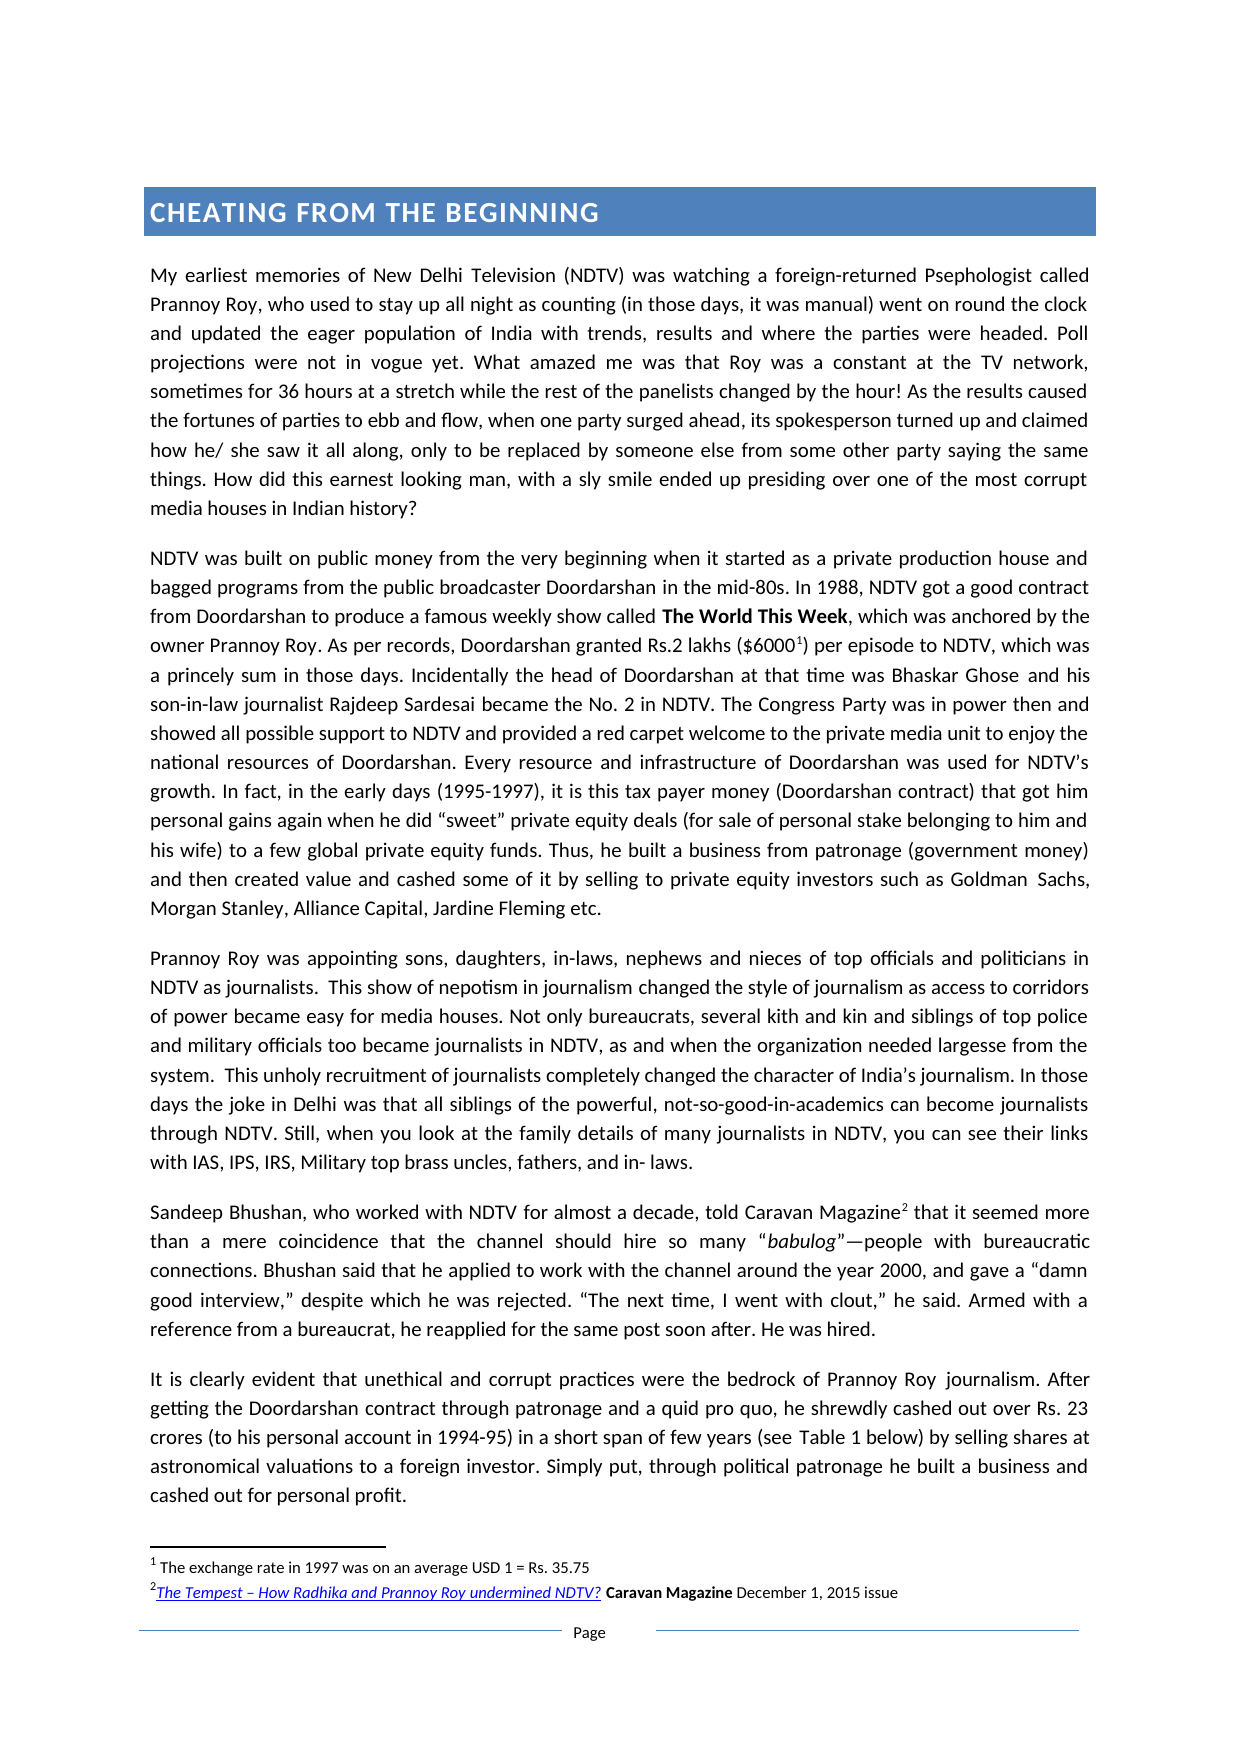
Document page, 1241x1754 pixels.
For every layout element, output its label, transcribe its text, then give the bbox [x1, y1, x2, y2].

subtitle Cheating from the beginning [150, 194, 1090, 229]
text It is clearly evident that unethical and corrupt practices were the bedrock of Prannoy Roy journalism. After getting the Doordarshan contract through patronage and a quid pro quo, he shrewdly cashed out over Rs. 23 crores (to his personal account in 1994-95) in a short span of few years (see Table 1 below) by selling shares at astronomical valuations to a foreign investor. Simply put, through political patronage he built a business and cashed out for personal profit. [150, 1366, 1090, 1508]
text Sandeep Bhushan, who worked with NDTV for almost a decade, told Caravan Magazine that it seemed more than a mere coincidence that the channel should hire so many “babulog”—people with bureaucratic connections. Bhushan said that he applied to work with the channel around the year 2000, and gave a “damn good interview,” despite which he was rejected. “The next time, I went with clout,” he said. Armed with a reference from a bureaucrat, he reapplied for the same post soon after. He was hired. [150, 1199, 1090, 1258]
text My earliest memories of New Delhi Television (NDTV) was watching a foreign-returned Psephologist called Prannoy Roy, who used to stay up all night as counting (in those days, it was manual) went on round the clock and updated the eager population of India with trends, results and where the parties were headed. Poll projections were not in vogue yet. What amazed me was that Roy was a constant at the TV network, sometimes for 36 hours at a stretch while the rest of the panelists changed by the hour! As the results caused the fortunes of parties to ebb and flow, when one party surged ahead, its spokesperson turned up and claimed how he/ she saw it all along, only to be replaced by someone else from some other party saying the same things. How did this earnest looking man, with a sly smile ended up presiding over one of the most corrupt media houses in Indian history? [150, 262, 1090, 521]
text Prannoy Roy was appointing sons, daughters, in-laws, nephews and nieces of top officials and politicians in NDTV as journalists. This show of nepotism in journalism changed the style of journalism as access to corridors of power became easy for media houses. Not only bureaucrats, several kith and kin and siblings of top police and military officials too became journalists in NDTV, as and when the organization needed largesse from the system. This unholy recruitment of journalists completely changed the character of India’s journalism. In those days the joke in Delhi was that all siblings of the powerful, not-so-good-in-academics can become journalists through NDTV. Still, when you look at the family details of many journalists in NDTV, you can see their links with IAS, IPS, IRS, Military top brass uncles, fathers, and in- laws. [150, 945, 1090, 1175]
text NDTV was built on public money from the very beginning when it started as a private production house and bagged programs from the public broadcaster Doordarshan in the mid-80s. In 1988, NDTV got a good contract from Doordarshan to produce a famous weekly show called The World This Week, which was anchored by the owner Prannoy Roy. As per records, Doordarshan granted Rs.2 lakhs ($6000) per episode to NDTV, which was a princely sum in those days. Incidentally the head of Doordarshan at that time was Bhaskar Ghose and his son-in-law journalist Rajdeep Sardesai became the No. 2 in NDTV. The Congress Party was in power then and showed all possible support to NDTV and provided a red carpet welcome to the private media unit to enjoy the national resources of Doordarshan. Every resource and infrastructure of Doordarshan was used for NDTV’s growth. In fact, in the early days (1995-1997), it is this tax payer money (Doordarshan contract) that got him personal gains again when he did “sweet” private equity deals (for sale of personal stake belonging to him and his wife) to a few global private equity funds. Thus, he built a business from patronage (government money) and then created value and cashed some of it by selling to private equity investors such as Goldman Sachs, Morgan Stanley, Alliance Capital, Jardine Fleming etc. [150, 545, 1090, 921]
